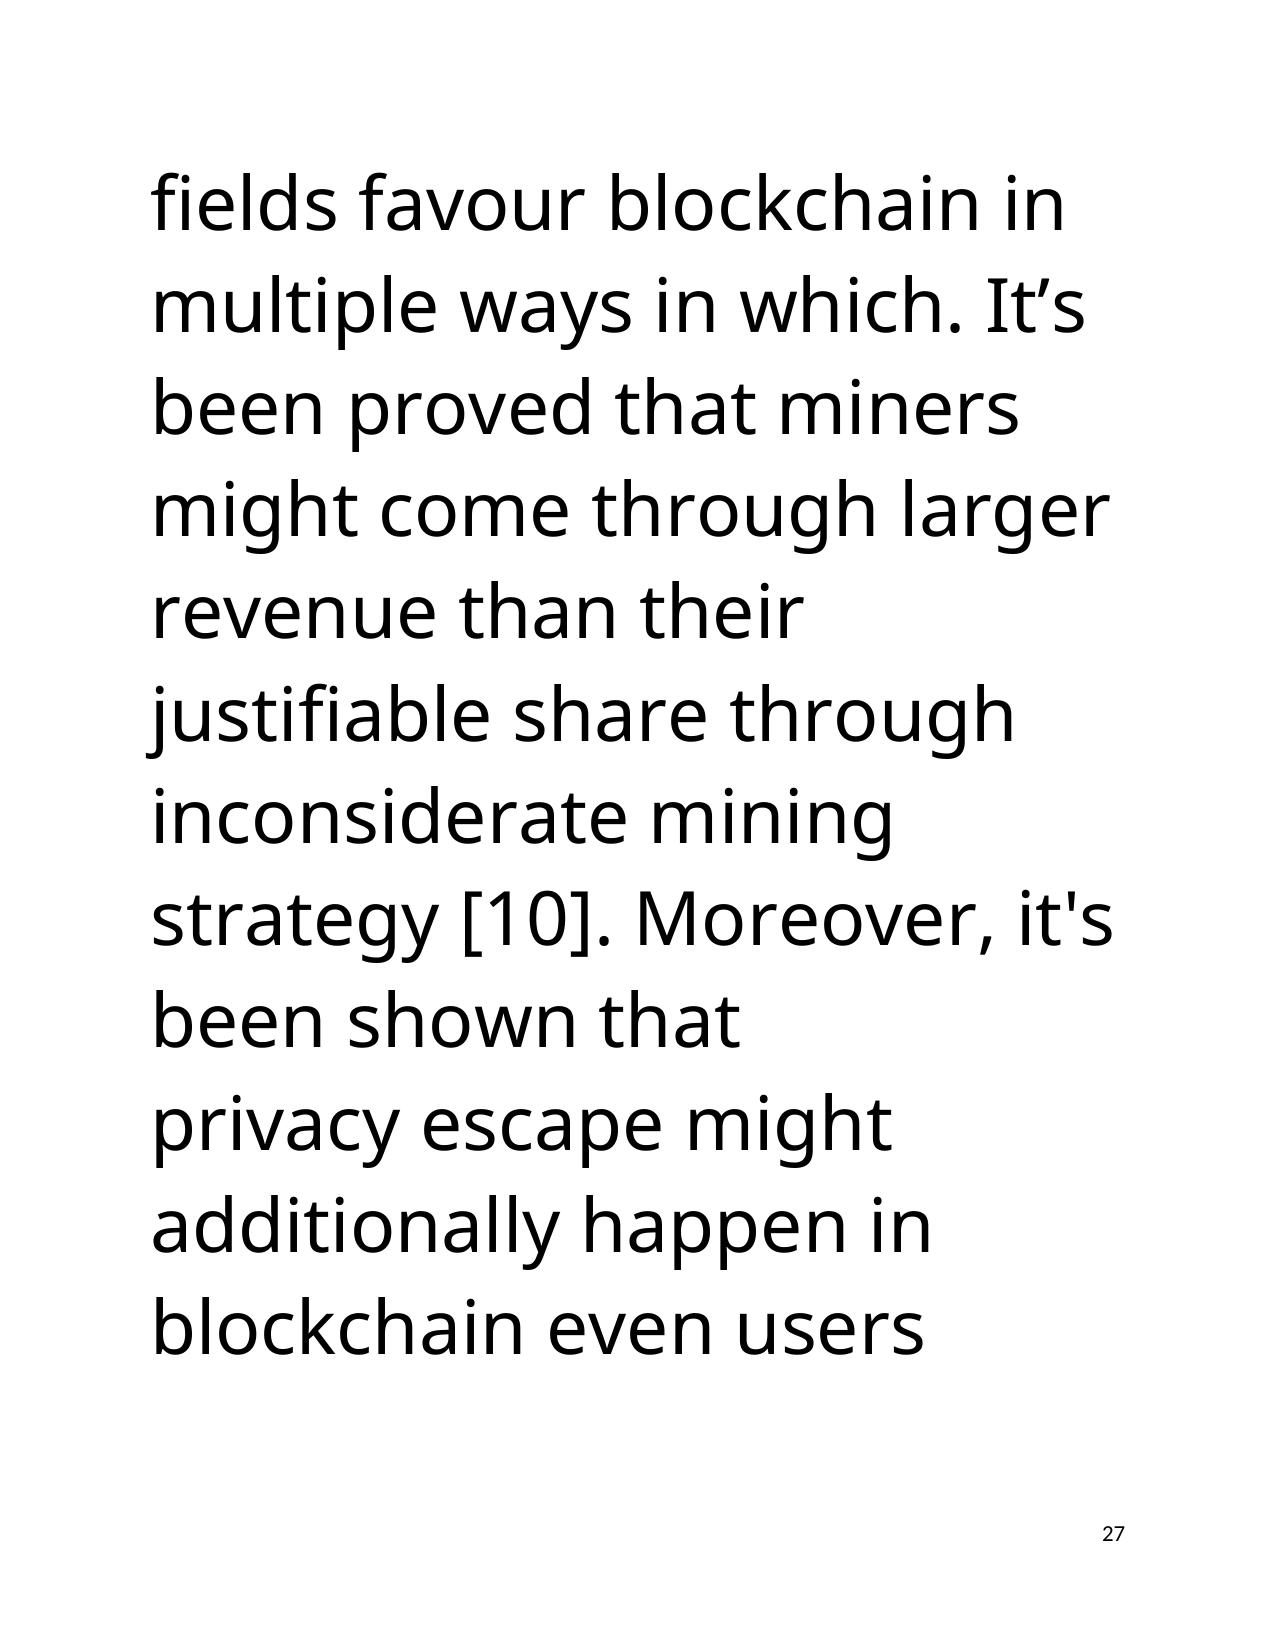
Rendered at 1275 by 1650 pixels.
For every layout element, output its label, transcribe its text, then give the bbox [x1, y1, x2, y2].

text revenue than their justifiable share through inconsiderate mining strategy [10]. Moreover, it's been shown that [150, 559, 1125, 1070]
text fields favour blockchain in multiple ways in which. It’s been proved that miners might come through larger [150, 150, 1125, 559]
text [150, 1070, 1125, 1376]
